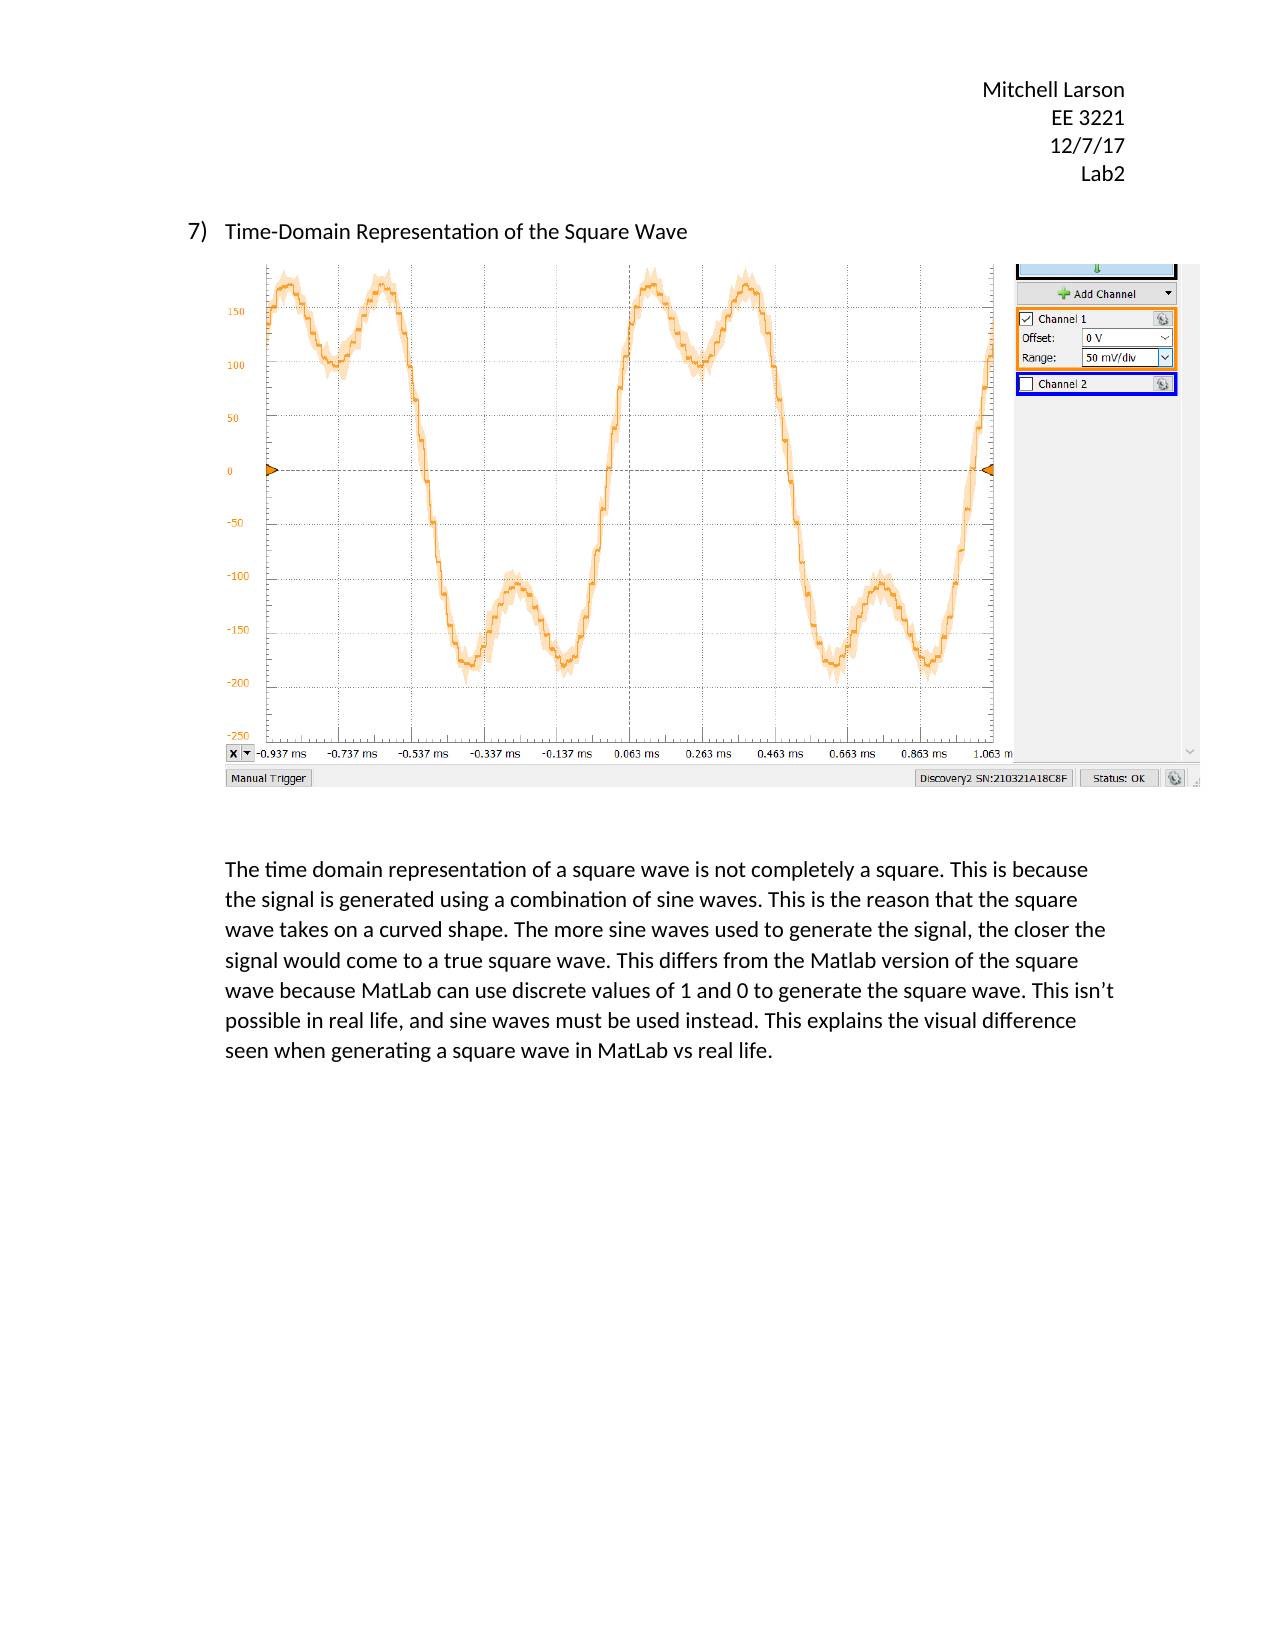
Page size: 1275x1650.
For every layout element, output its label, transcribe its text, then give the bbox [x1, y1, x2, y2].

picture [225, 264, 1200, 787]
text The time domain representation of a square wave is not completely a square. This is because the signal is generated using a combination of sine waves. This is the reason that the square wave takes on a curved shape. The more sine waves used to generate the signal, the closer the signal would come to a true square wave. This differs from the Matlab version of the square wave because MatLab can use discrete values of 1 and 0 to generate the square wave. This isn’t possible in real life, and sine waves must be used instead. This explains the visual difference seen when generating a square wave in MatLab vs real life. [225, 855, 1125, 1064]
list Time-Domain Representation of the Square Wave [187, 215, 1125, 246]
